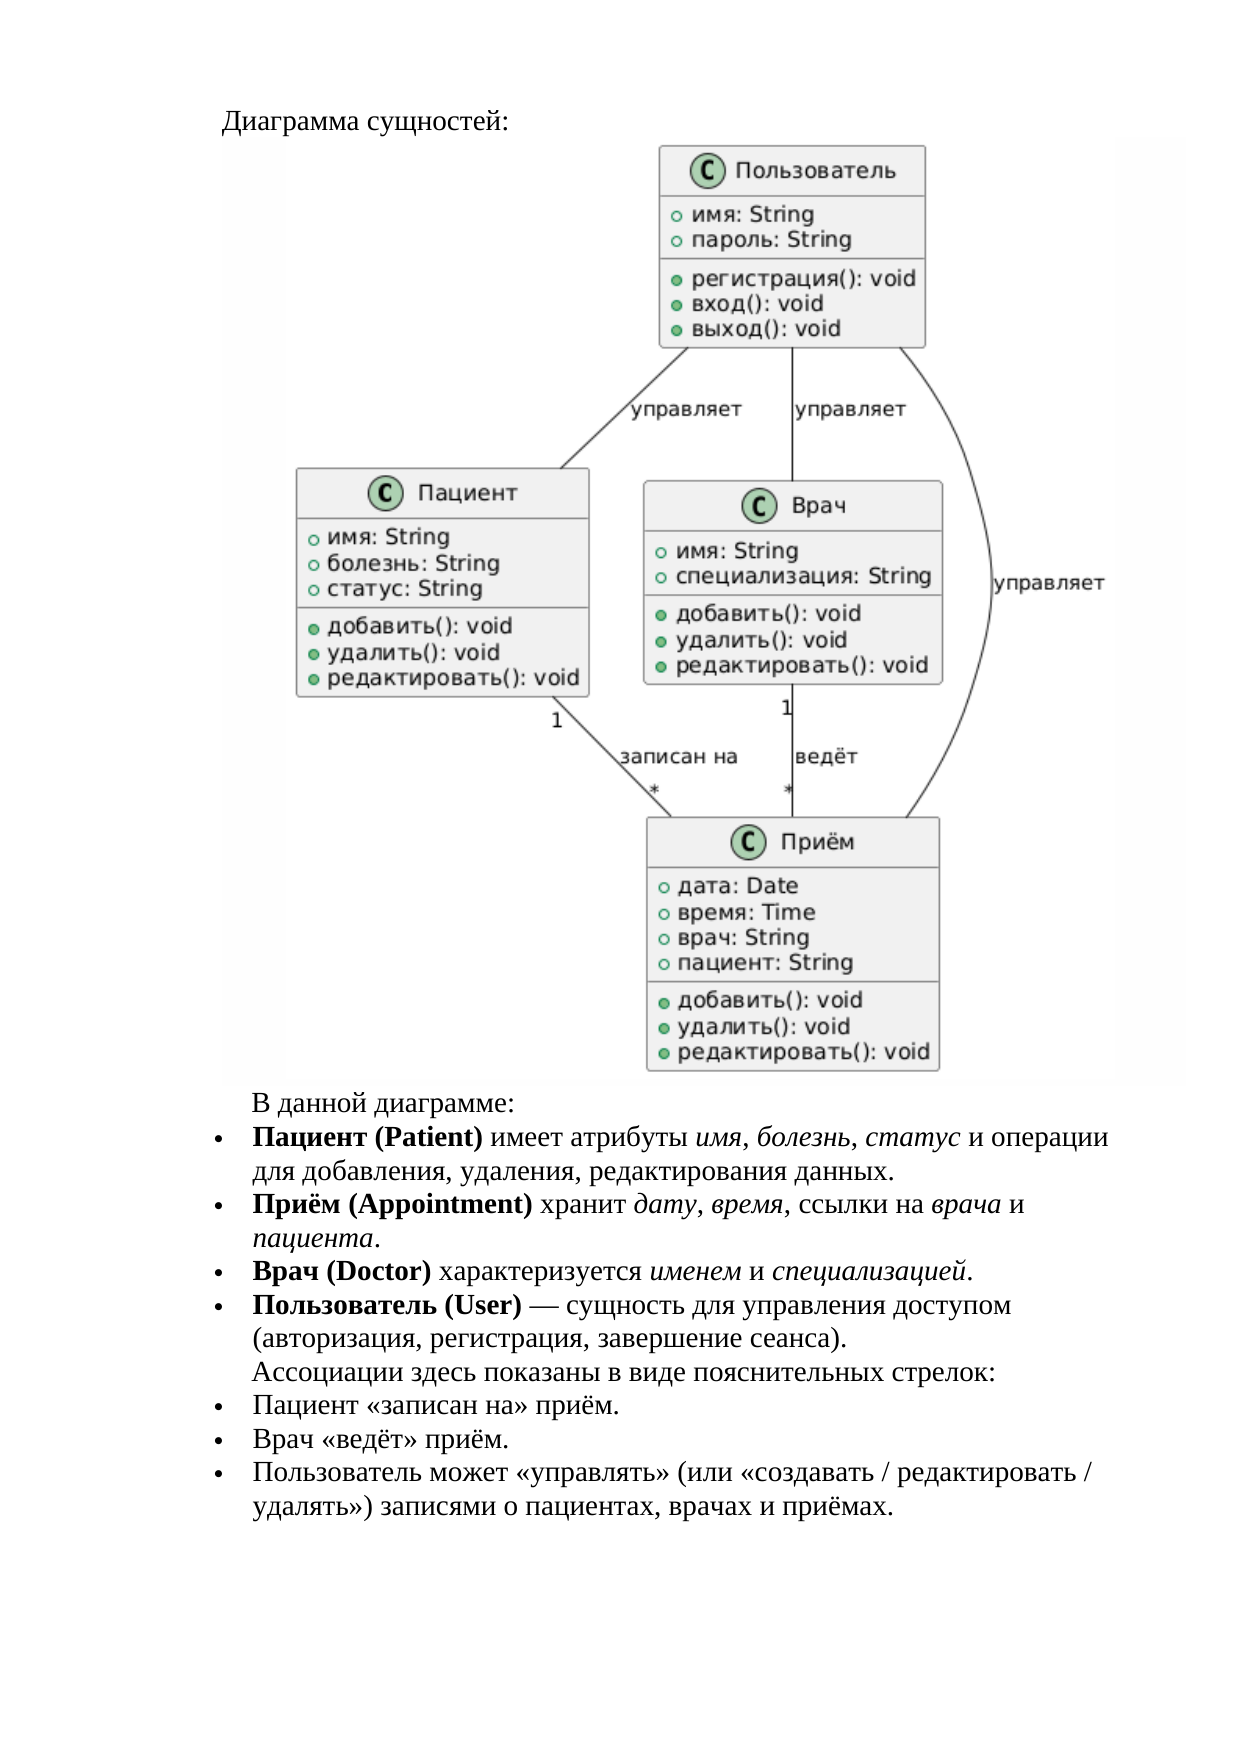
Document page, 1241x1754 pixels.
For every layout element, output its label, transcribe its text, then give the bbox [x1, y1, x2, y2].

list Врач «ведёт» приём. [215, 1421, 1152, 1454]
list Пациент (Patient) имеет атрибуты имя, болезнь, статус и операции для добавления, удаления, редактирования данных. [215, 1119, 1152, 1186]
text Ассоциации здесь показаны в виде пояснительных стрелок: [177, 1354, 1152, 1387]
list Пользователь может «управлять» (или «создавать / редактировать / удалять») записями о пациентах, врачах и приёмах. [215, 1454, 1152, 1522]
list Пользователь (User) — сущность для управления доступом (авторизация, регистрация, завершение сеанса). [215, 1287, 1152, 1354]
list Приём (Appointment) хранит дату, время, ссылки на врача и пациента. [215, 1186, 1152, 1253]
text Диаграмма сущностей: [177, 103, 1152, 137]
list Пациент «записан на» приём. [215, 1387, 1152, 1421]
picture [221, 137, 1186, 1086]
text В данной диаграмме: [177, 1086, 1152, 1119]
list Врач (Doctor) характеризуется именем и специализацией. [215, 1253, 1152, 1287]
